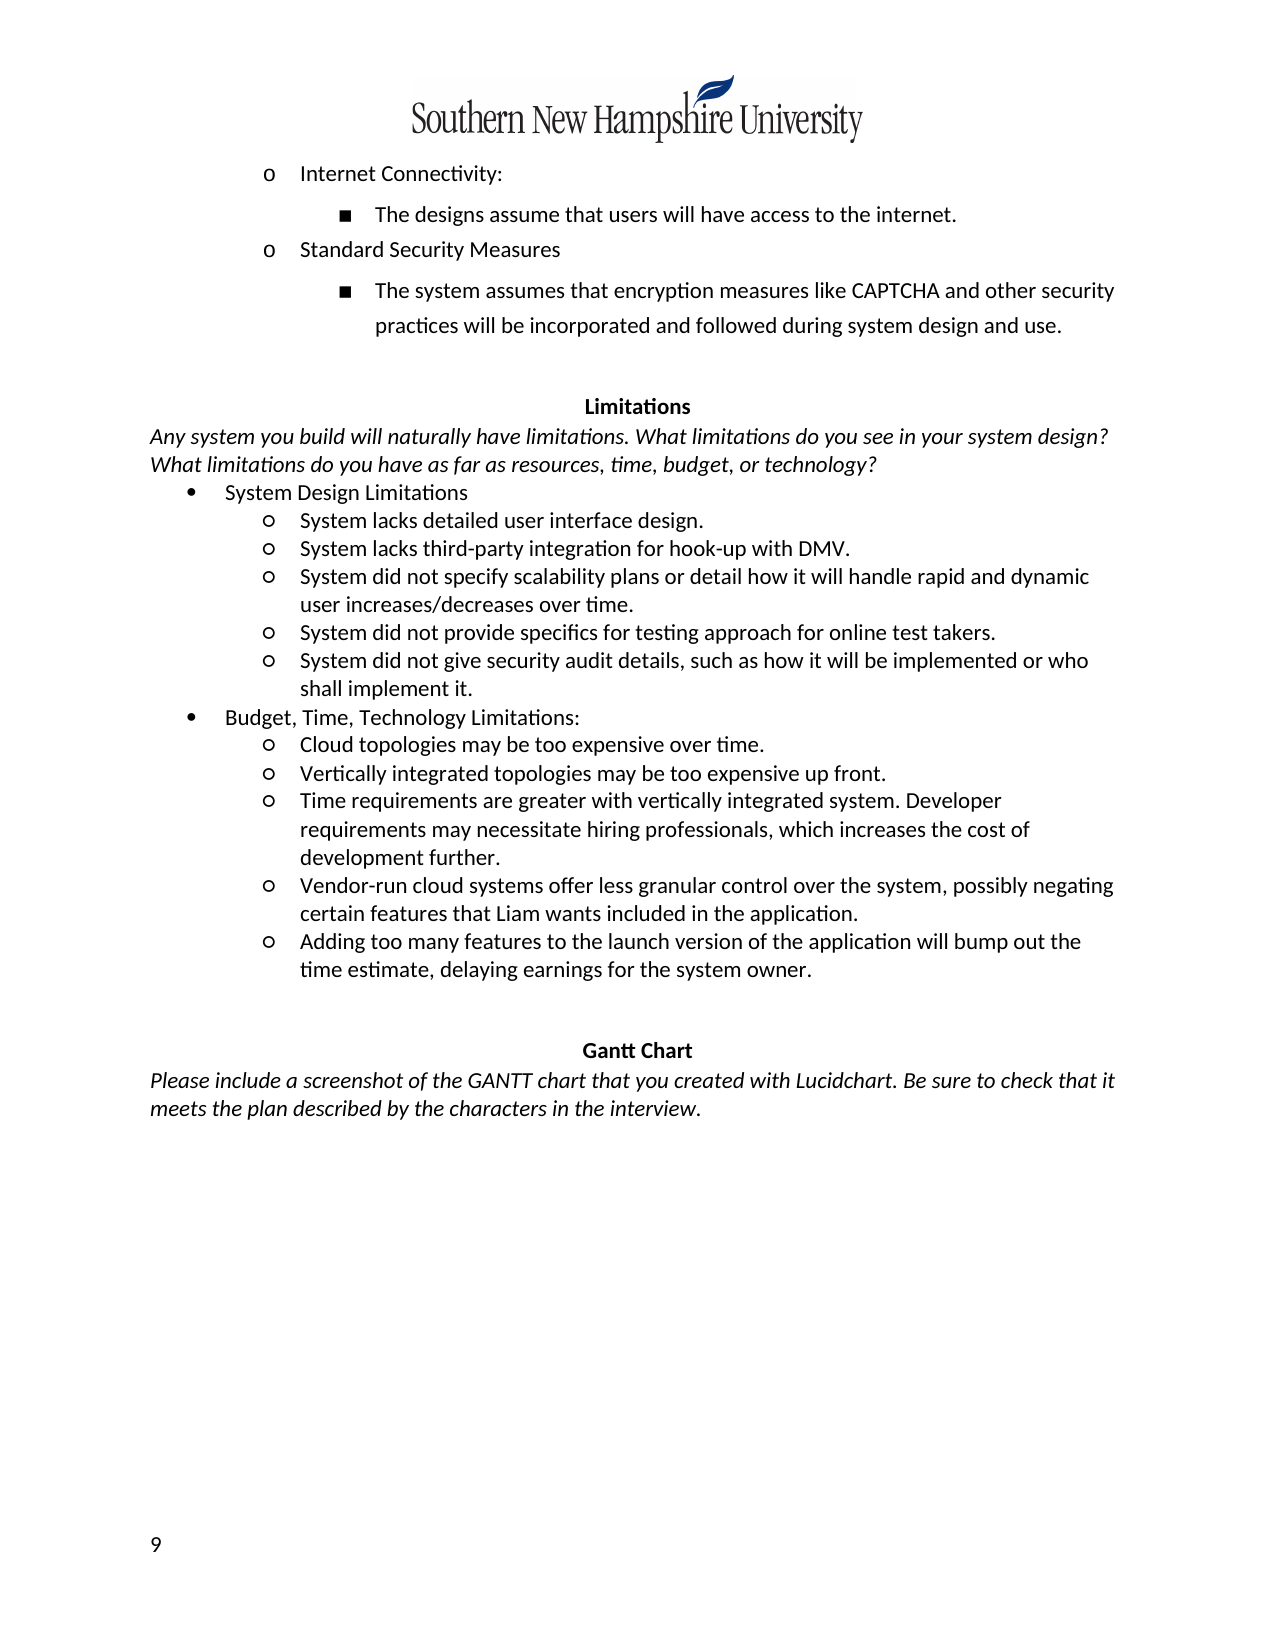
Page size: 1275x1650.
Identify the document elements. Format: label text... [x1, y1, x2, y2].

list System lacks third-party integration for hook-up with DMV. [262, 534, 1125, 562]
list Budget, Time, Technology Limitations: [187, 703, 1125, 731]
text Please include a screenshot of the GANTT chart that you created with Lucidchart. Be sure to check that it meets the plan described by the characters in the interview. [150, 1066, 1125, 1122]
list Adding too many features to the launch version of the application will bump out the time estimate, delaying earnings for the system owner. [262, 927, 1125, 983]
list Standard Security Measures [262, 235, 1125, 264]
list Internet Connectivity: [262, 159, 1125, 188]
list System did not provide specifics for testing approach for online test takers. [262, 618, 1125, 647]
list System Design Limitations [187, 478, 1125, 506]
list Vendor-run cloud systems offer less granular control over the system, possibly negating certain features that Liam wants included in the application. [262, 871, 1125, 927]
list System did not give security audit details, such as how it will be implemented or who shall implement it. [262, 647, 1125, 703]
subtitle Limitations [150, 392, 1125, 420]
picture [412, 75, 863, 143]
list System did not specify scalability plans or detail how it will handle rapid and dynamic user increases/decreases over time. [262, 562, 1125, 618]
text Any system you build will naturally have limitations. What limitations do you see in your system design? What limitations do you have as far as resources, time, budget, or technology? [150, 422, 1125, 478]
list Vertically integrated topologies may be too expensive up front. [262, 759, 1125, 787]
list Time requirements are greater with vertically integrated system. Developer requirements may necessitate hiring professionals, which increases the cost of development further. [262, 787, 1125, 871]
list The system assumes that encryption measures like CAPTCHA and other security practices will be incorporated and followed during system design and use. [337, 264, 1125, 339]
subtitle Gantt Chart [150, 1036, 1125, 1064]
list The designs assume that users will have access to the internet. [337, 188, 1125, 235]
list Cloud topologies may be too expensive over time. [262, 731, 1125, 759]
list System lacks detailed user interface design. [262, 506, 1125, 534]
